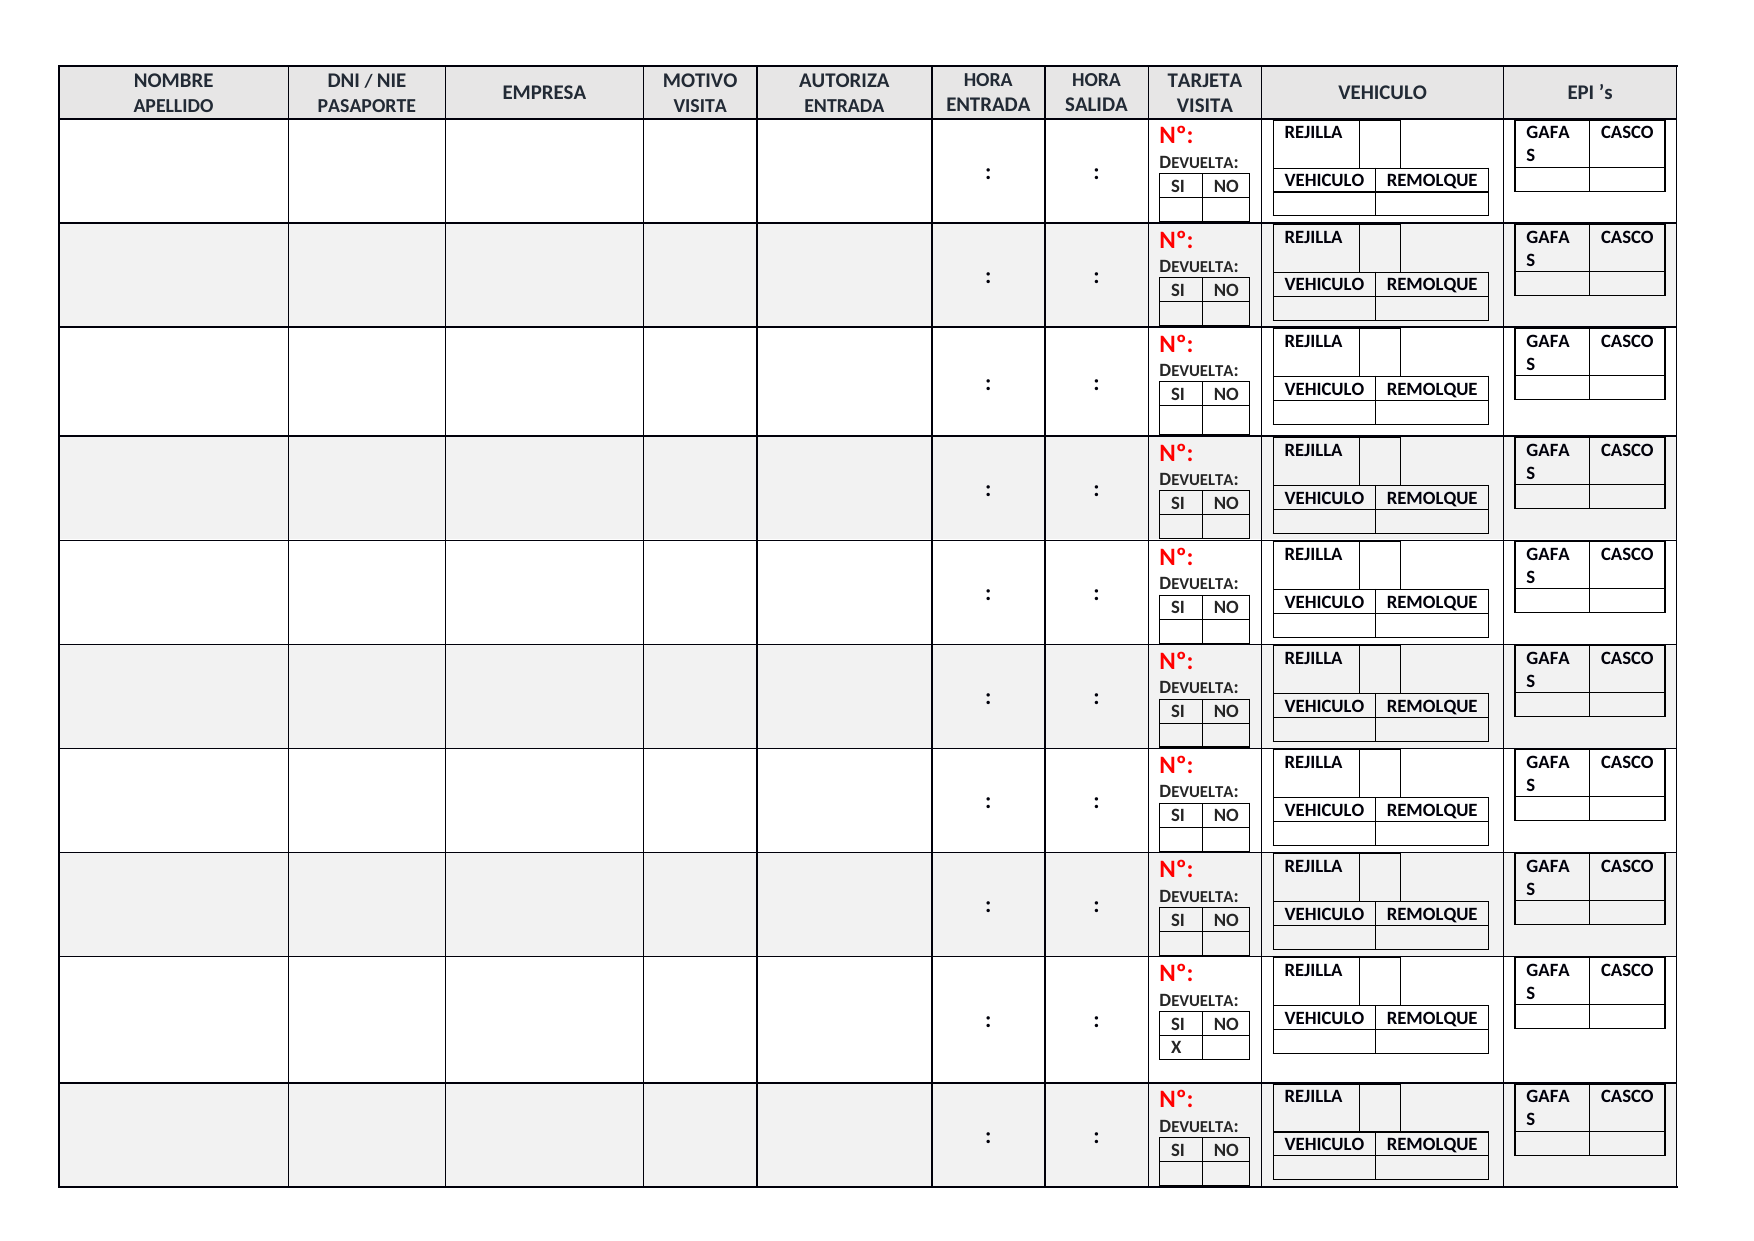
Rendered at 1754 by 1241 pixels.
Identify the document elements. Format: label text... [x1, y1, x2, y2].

table_cell : [933, 224, 1044, 326]
table_cell [1504, 853, 1676, 956]
table_cell [644, 1084, 756, 1186]
table_cell [758, 957, 931, 1082]
table_cell Nº: DEVUELTA: [1149, 645, 1261, 748]
table_cell [644, 328, 756, 435]
table_cell [644, 437, 756, 539]
table_cell [1504, 749, 1676, 852]
table_cell Nº: DEVUELTA: [1149, 541, 1261, 643]
table_cell [446, 645, 643, 748]
table_cell [289, 328, 445, 435]
table_cell Nº: DEVUELTA: [1149, 957, 1261, 1082]
table_cell [644, 645, 756, 748]
table_cell Nº: DEVUELTA: [1149, 437, 1261, 539]
table_cell [289, 957, 445, 1082]
table_cell [1262, 120, 1503, 222]
table_cell [60, 749, 288, 852]
table_cell [758, 437, 931, 539]
table_cell : [1046, 541, 1148, 643]
table_cell [60, 957, 288, 1082]
table_cell [758, 224, 931, 326]
table_cell [644, 120, 756, 222]
table_cell [289, 749, 445, 852]
table_cell [446, 437, 643, 539]
table_cell [644, 957, 756, 1082]
table_header VEHICULO [1262, 67, 1503, 118]
table_header AUTORIZA ENTRADA [758, 67, 931, 118]
table_cell [1504, 328, 1676, 435]
table_cell [758, 120, 931, 222]
table_cell [289, 853, 445, 956]
table_cell [644, 224, 756, 326]
table_cell [1262, 853, 1503, 956]
table_cell [60, 853, 288, 956]
table_cell [446, 120, 643, 222]
table_cell : [1046, 437, 1148, 539]
table_cell : [1046, 957, 1148, 1082]
table_cell : [1046, 645, 1148, 748]
table_cell [1504, 437, 1676, 539]
table_cell : [933, 749, 1044, 852]
table_cell [644, 749, 756, 852]
table_cell [1504, 120, 1676, 222]
table_cell [60, 541, 288, 643]
table_cell [60, 224, 288, 326]
table_cell [1262, 1084, 1503, 1186]
table_cell : [933, 120, 1044, 222]
table_cell [1262, 437, 1503, 539]
table_cell : [933, 853, 1044, 956]
table_cell [60, 1084, 288, 1186]
table_cell [289, 437, 445, 539]
table_cell [1504, 645, 1676, 748]
table_cell Nº: DEVUELTA: [1149, 120, 1261, 222]
table_cell [446, 957, 643, 1082]
table_cell : [933, 957, 1044, 1082]
table_cell [758, 328, 931, 435]
table_cell [60, 328, 288, 435]
table_header TARJETA VISITA [1149, 67, 1261, 118]
table_cell [289, 120, 445, 222]
table_cell [1262, 957, 1503, 1082]
table_cell [644, 853, 756, 956]
table_cell : [1046, 749, 1148, 852]
table_cell Nº: DEVUELTA: [1149, 749, 1261, 852]
table_cell : [1046, 1084, 1148, 1186]
table_cell : [933, 437, 1044, 539]
table_cell [289, 224, 445, 326]
table_cell [758, 541, 931, 643]
table_header HORA SALIDA [1046, 67, 1148, 118]
table_cell Nº: DEVUELTA: [1149, 853, 1261, 956]
table_cell Nº: DEVUELTA: [1149, 224, 1261, 326]
table_cell : [933, 1084, 1044, 1186]
table_cell : [1046, 853, 1148, 956]
table_header EPI ’s [1504, 67, 1676, 118]
table_cell [1262, 749, 1503, 852]
table_cell [446, 224, 643, 326]
table_header DNI / NIE PASAPORTE [289, 67, 445, 118]
table_cell [289, 1084, 445, 1186]
table_cell [289, 541, 445, 643]
table_cell [60, 437, 288, 539]
table_header MOTIVO VISITA [644, 67, 756, 118]
table_cell [1504, 541, 1676, 643]
table_cell [758, 853, 931, 956]
table_cell [1504, 224, 1676, 326]
table_cell [1262, 541, 1503, 643]
table_cell [644, 541, 756, 643]
table_cell : [1046, 120, 1148, 222]
table_cell [446, 1084, 643, 1186]
table_cell [60, 120, 288, 222]
table_cell [1504, 1084, 1676, 1186]
table_cell : [1046, 224, 1148, 326]
table_cell [758, 645, 931, 748]
table_cell : [1046, 328, 1148, 435]
table_header EMPRESA [446, 67, 643, 118]
table_header HORA ENTRADA [933, 67, 1044, 118]
table_cell [60, 645, 288, 748]
table_cell [446, 541, 643, 643]
table_cell : [933, 645, 1044, 748]
table_cell [1262, 224, 1503, 326]
table_cell [446, 749, 643, 852]
table_cell [1262, 328, 1503, 435]
table_cell : [933, 541, 1044, 643]
table_cell [446, 328, 643, 435]
table_cell [1262, 645, 1503, 748]
table_cell [289, 645, 445, 748]
table_cell : [933, 328, 1044, 435]
table_header NOMBRE APELLIDO [60, 67, 288, 118]
table_cell [1504, 957, 1676, 1082]
table_cell Nº: DEVUELTA: [1149, 328, 1261, 435]
table_cell Nº: DEVUELTA: [1149, 1084, 1261, 1186]
table_cell [446, 853, 643, 956]
table_cell [758, 1084, 931, 1186]
table_cell [758, 749, 931, 852]
